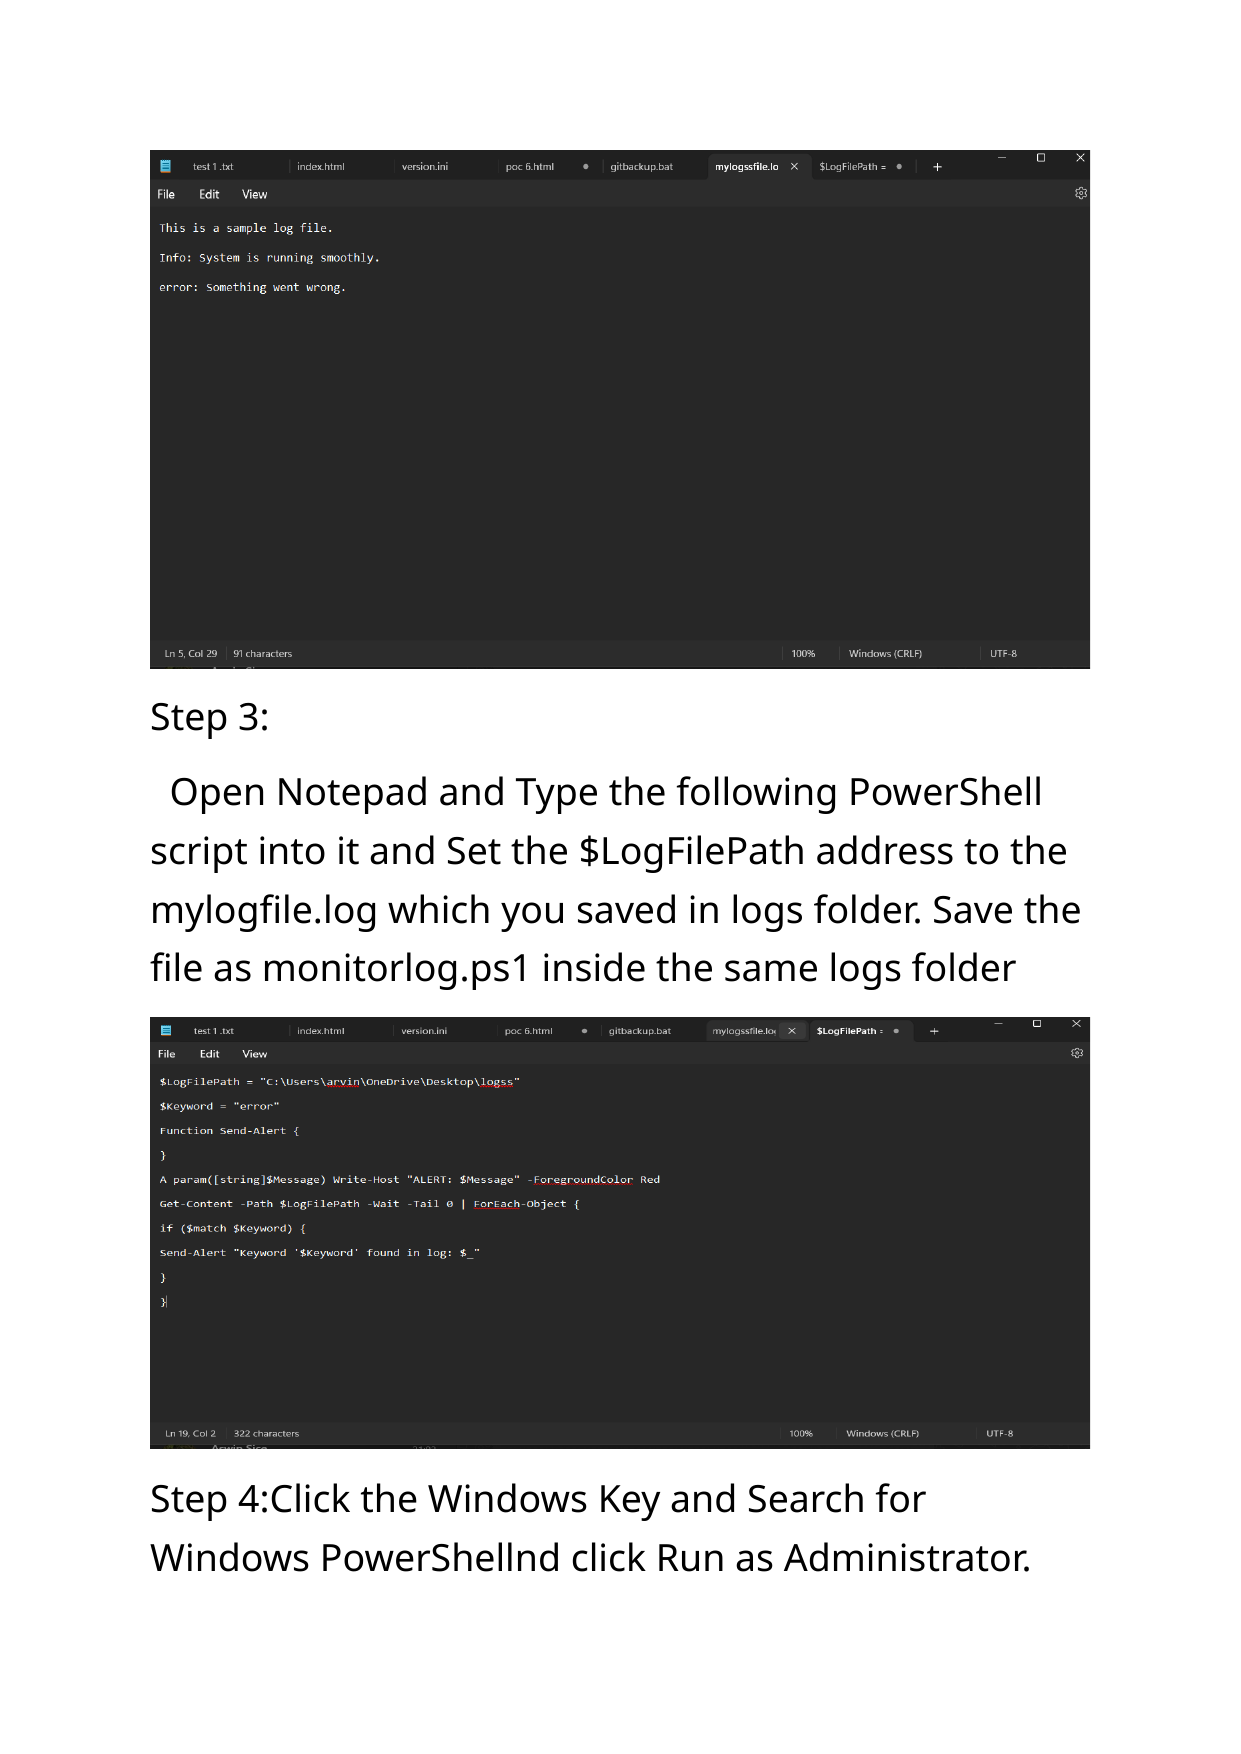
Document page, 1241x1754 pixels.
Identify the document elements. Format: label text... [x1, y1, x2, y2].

text Open Notepad and Type the following PowerShell script into it and Set the $LogFilePath address to the mylogfile.log which you saved in logs folder. Save the file as monitorlog.ps1 inside the same logs folder [150, 766, 1090, 993]
picture [150, 1017, 1091, 1449]
text Step 3: [150, 690, 1090, 741]
text Step 4:Click the Windows Key and Search for Windows PowerShellnd click Run as Administrator. [150, 1472, 1090, 1582]
picture [150, 150, 1091, 669]
